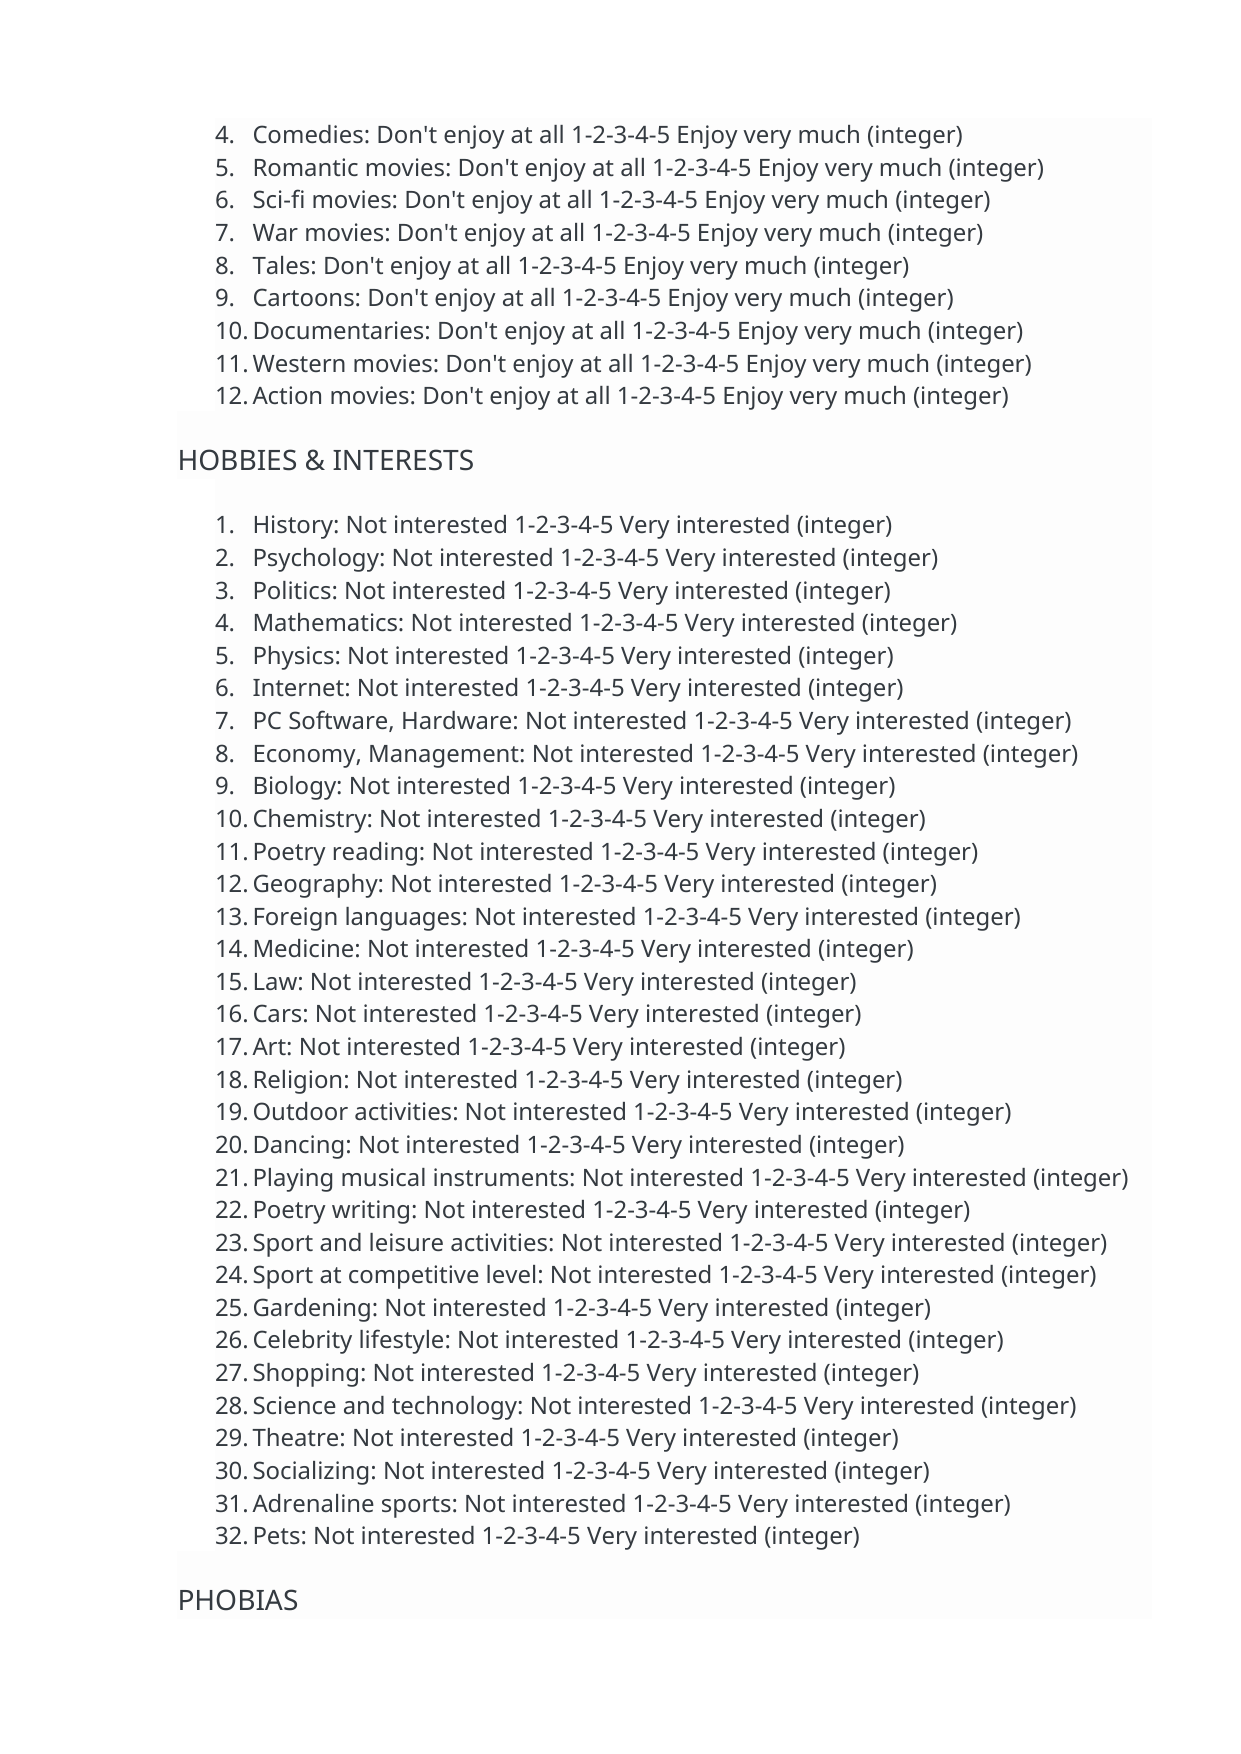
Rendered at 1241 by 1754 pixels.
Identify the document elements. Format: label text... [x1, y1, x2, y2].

list Sport at competitive level: Not interested 1-2-3-4-5 Very interested (integer) [215, 1258, 1152, 1291]
list Psychology: Not interested 1-2-3-4-5 Very interested (integer) [215, 541, 1152, 573]
list Shopping: Not interested 1-2-3-4-5 Very interested (integer) [215, 1356, 1152, 1388]
list Playing musical instruments: Not interested 1-2-3-4-5 Very interested (integer) [215, 1160, 1152, 1193]
list Sport and leisure activities: Not interested 1-2-3-4-5 Very interested (integer) [215, 1226, 1152, 1258]
list Comedies: Don't enjoy at all 1-2-3-4-5 Enjoy very much (integer) [215, 118, 1152, 151]
list Socializing: Not interested 1-2-3-4-5 Very interested (integer) [215, 1454, 1152, 1486]
list Internet: Not interested 1-2-3-4-5 Very interested (integer) [215, 671, 1152, 704]
list Poetry writing: Not interested 1-2-3-4-5 Very interested (integer) [215, 1193, 1152, 1226]
list History: Not interested 1-2-3-4-5 Very interested (integer) [215, 508, 1152, 541]
list Poetry reading: Not interested 1-2-3-4-5 Very interested (integer) [215, 834, 1152, 867]
text PHOBIAS [177, 1581, 1152, 1619]
list PC Software, Hardware: Not interested 1-2-3-4-5 Very interested (integer) [215, 704, 1152, 736]
list Pets: Not interested 1-2-3-4-5 Very interested (integer) [215, 1519, 1152, 1552]
list Celebrity lifestyle: Not interested 1-2-3-4-5 Very interested (integer) [215, 1323, 1152, 1356]
list Western movies: Don't enjoy at all 1-2-3-4-5 Enjoy very much (integer) [215, 346, 1152, 379]
list War movies: Don't enjoy at all 1-2-3-4-5 Enjoy very much (integer) [215, 216, 1152, 248]
list Cartoons: Don't enjoy at all 1-2-3-4-5 Enjoy very much (integer) [215, 281, 1152, 314]
list Theatre: Not interested 1-2-3-4-5 Very interested (integer) [215, 1421, 1152, 1454]
text HOBBIES & INTERESTS [177, 441, 1152, 479]
list Gardening: Not interested 1-2-3-4-5 Very interested (integer) [215, 1291, 1152, 1323]
list Medicine: Not interested 1-2-3-4-5 Very interested (integer) [215, 932, 1152, 965]
list Cars: Not interested 1-2-3-4-5 Very interested (integer) [215, 997, 1152, 1030]
list Sci-fi movies: Don't enjoy at all 1-2-3-4-5 Enjoy very much (integer) [215, 183, 1152, 216]
list Politics: Not interested 1-2-3-4-5 Very interested (integer) [215, 573, 1152, 606]
list Foreign languages: Not interested 1-2-3-4-5 Very interested (integer) [215, 899, 1152, 932]
list Geography: Not interested 1-2-3-4-5 Very interested (integer) [215, 867, 1152, 899]
list Adrenaline sports: Not interested 1-2-3-4-5 Very interested (integer) [215, 1486, 1152, 1519]
list Romantic movies: Don't enjoy at all 1-2-3-4-5 Enjoy very much (integer) [215, 151, 1152, 183]
list Biology: Not interested 1-2-3-4-5 Very interested (integer) [215, 769, 1152, 802]
list Law: Not interested 1-2-3-4-5 Very interested (integer) [215, 965, 1152, 997]
list Dancing: Not interested 1-2-3-4-5 Very interested (integer) [215, 1128, 1152, 1160]
list Action movies: Don't enjoy at all 1-2-3-4-5 Enjoy very much (integer) [215, 379, 1152, 412]
list Science and technology: Not interested 1-2-3-4-5 Very interested (integer) [215, 1388, 1152, 1421]
list Tales: Don't enjoy at all 1-2-3-4-5 Enjoy very much (integer) [215, 248, 1152, 281]
list Mathematics: Not interested 1-2-3-4-5 Very interested (integer) [215, 606, 1152, 639]
list Religion: Not interested 1-2-3-4-5 Very interested (integer) [215, 1062, 1152, 1095]
list Economy, Management: Not interested 1-2-3-4-5 Very interested (integer) [215, 736, 1152, 769]
list Art: Not interested 1-2-3-4-5 Very interested (integer) [215, 1030, 1152, 1062]
list Documentaries: Don't enjoy at all 1-2-3-4-5 Enjoy very much (integer) [215, 314, 1152, 346]
list Physics: Not interested 1-2-3-4-5 Very interested (integer) [215, 639, 1152, 671]
list Chemistry: Not interested 1-2-3-4-5 Very interested (integer) [215, 802, 1152, 834]
list Outdoor activities: Not interested 1-2-3-4-5 Very interested (integer) [215, 1095, 1152, 1128]
